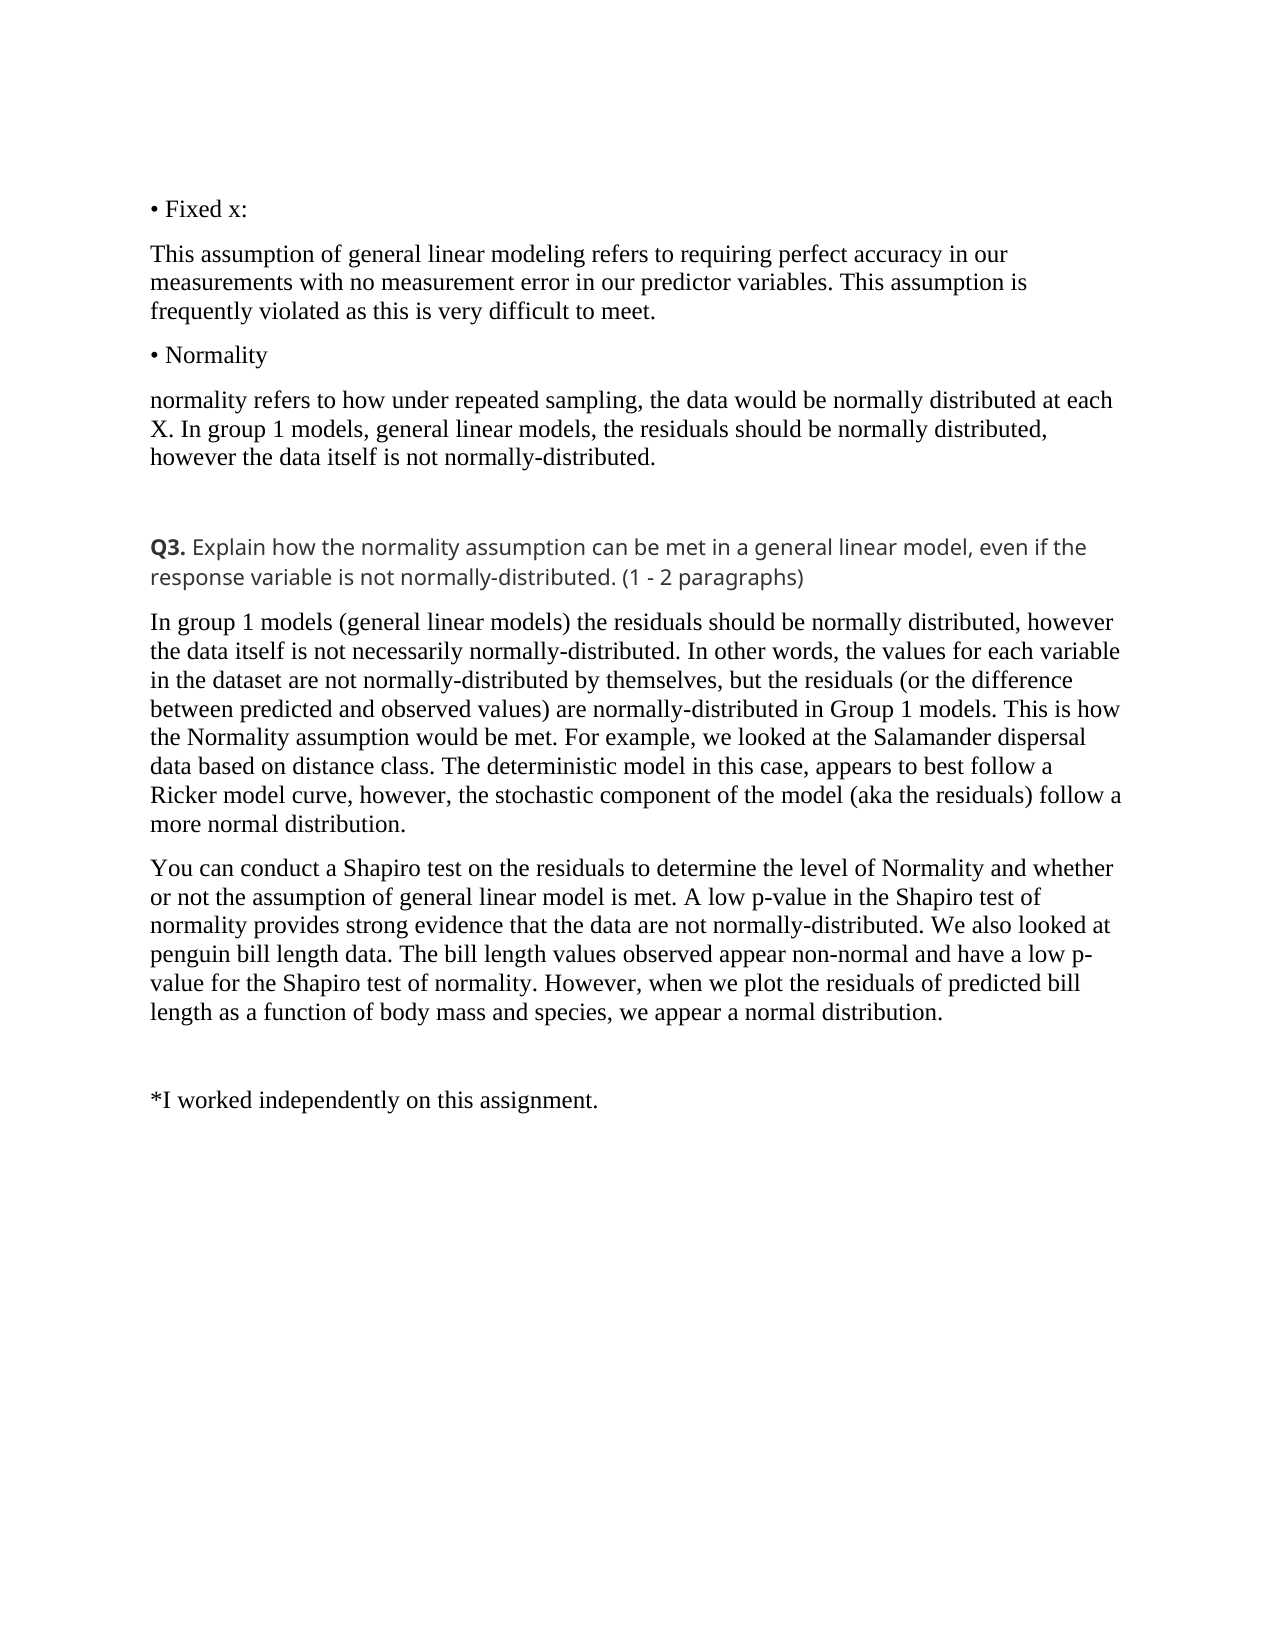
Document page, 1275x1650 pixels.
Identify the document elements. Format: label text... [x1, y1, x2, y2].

text • Fixed x: [150, 194, 1125, 223]
text This assumption of general linear modeling refers to requiring perfect accuracy in our measurements with no measurement error in our predictor variables. This assumption is frequently violated as this is very difficult to meet. [150, 239, 1125, 325]
text normality refers to how under repeated sampling, the data would be normally distributed at each X. In group 1 models, general linear models, the residuals should be normally distributed, however the data itself is not normally-distributed. [150, 385, 1125, 471]
text • Normality [150, 341, 1125, 369]
text In group 1 models (general linear models) the residuals should be normally distributed, however the data itself is not necessarily normally-distributed. In other words, the values for each variable in the dataset are not normally-distributed by themselves, but the residuals (or the difference between predicted and observed values) are normally-distributed in Group 1 models. This is how the Normality assumption would be met. For example, we looked at the Salamander dispersal data based on distance class. The deterministic model in this case, appears to best follow a Ricker model curve, however, the stochastic component of the model (aka the residuals) follow a more normal distribution. [150, 607, 1125, 837]
text *I worked independently on this assignment. [150, 1086, 1125, 1114]
text Q3. Explain how the normality assumption can be met in a general linear model, even if the response variable is not normally-distributed. (1 - 2 paragraphs) [804, 532, 1125, 592]
text You can conduct a Shapiro test on the residuals to determine the level of Normality and whether or not the assumption of general linear model is met. A low p-value in the Shapiro test of normality provides strong evidence that the data are not normally-distributed. We also looked at penguin bill length data. The bill length values observed appear non-normal and have a low p-value for the Shapiro test of normality. However, when we plot the residuals of predicted bill length as a function of body mass and species, we appear a normal distribution. [150, 853, 1125, 1026]
